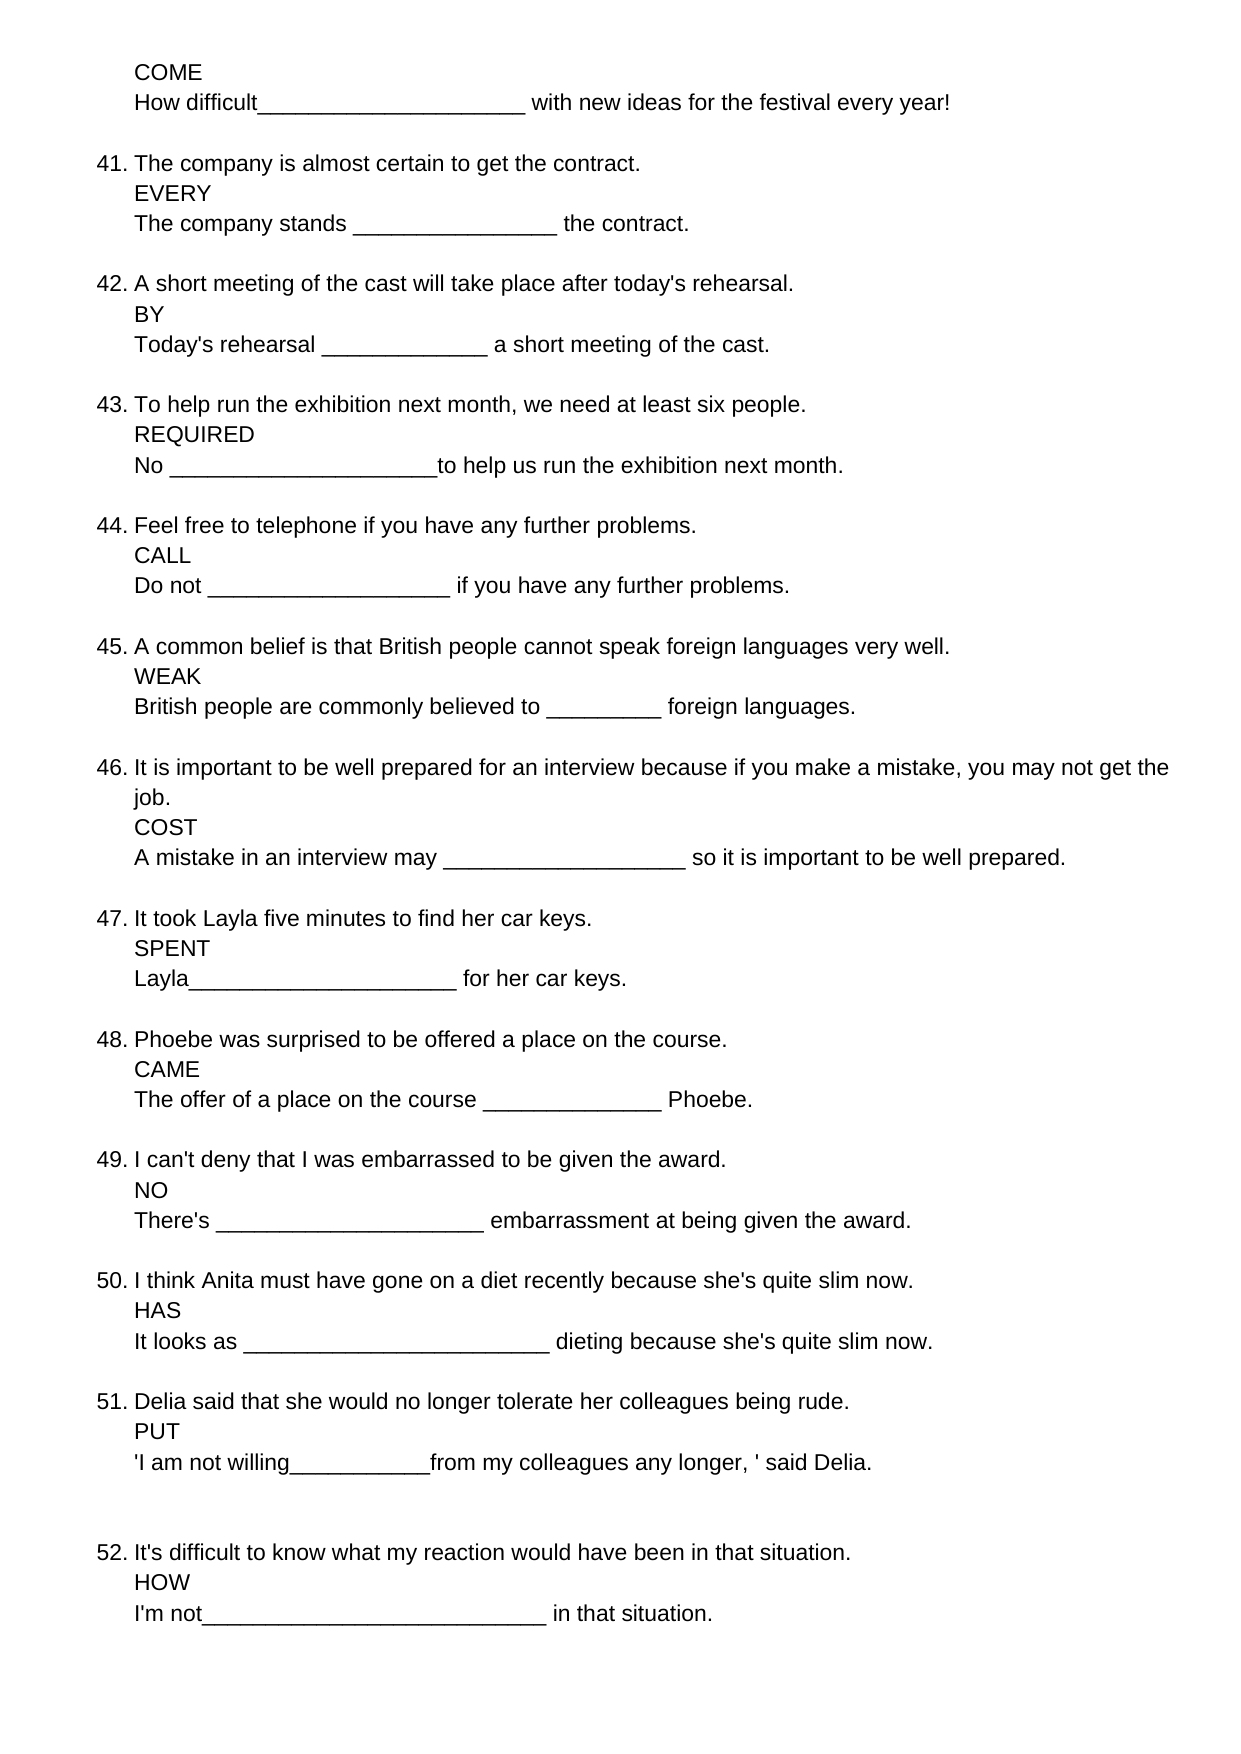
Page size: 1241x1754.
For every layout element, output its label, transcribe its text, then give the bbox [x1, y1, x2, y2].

list To help run the exhibition next month, we need at least six people. [96, 391, 1181, 418]
text The company stands ________________ the contract. [59, 210, 1181, 236]
text HOW [59, 1569, 1181, 1596]
text Today's rehearsal _____________ a short meeting of the cast. [59, 331, 1181, 357]
text PUT [59, 1418, 1181, 1445]
list It's difficult to know what my reaction would have been in that situation. [96, 1539, 1181, 1566]
text The offer of a place on the course ______________ Phoebe. [59, 1086, 1181, 1112]
text No _____________________to help us run the exhibition next month. [59, 452, 1181, 478]
text REQUIRED [59, 421, 1181, 448]
list A common belief is that British people cannot speak foreign languages very well. [96, 633, 1181, 659]
text SPENT [59, 935, 1181, 961]
text Layla_____________________ for her car keys. [59, 965, 1181, 992]
list Phoebe was surprised to be offered a place on the course. [96, 1026, 1181, 1052]
text HAS [59, 1297, 1181, 1324]
text There's _____________________ embarrassment at being given the award. [59, 1207, 1181, 1233]
list Feel free to telephone if you have any further problems. [96, 512, 1181, 538]
text BY [59, 301, 1181, 327]
text British people are commonly believed to _________ foreign languages. [59, 693, 1181, 720]
list The company is almost certain to get the contract. [96, 149, 1181, 176]
text COST [59, 814, 1181, 841]
text COME [59, 59, 1181, 85]
text It looks as ________________________ dieting because she's quite slim now. [59, 1328, 1181, 1354]
text How difficult_____________________ with new ideas for the festival every year! [59, 89, 1181, 116]
text CALL [59, 542, 1181, 569]
list I can't deny that I was embarrassed to be given the award. [96, 1146, 1181, 1173]
list It took Layla five minutes to find her car keys. [96, 905, 1181, 931]
text A mistake in an interview may ___________________ so it is important to be well prepared. [59, 844, 1181, 871]
list A short meeting of the cast will take place after today's rehearsal. [96, 270, 1181, 297]
text CAME [59, 1056, 1181, 1082]
list I think Anita must have gone on a diet recently because she's quite slim now. [96, 1267, 1181, 1294]
text EVERY [59, 180, 1181, 206]
text WEAK [59, 663, 1181, 689]
text NO [134, 1177, 1181, 1203]
text I'm not___________________________ in that situation. [59, 1599, 1181, 1626]
text 'I am not willing___________from my colleagues any longer, ' said Delia. [59, 1448, 1181, 1475]
list Delia said that she would no longer tolerate her colleagues being rude. [96, 1388, 1181, 1414]
text Do not ___________________ if you have any further problems. [59, 572, 1181, 599]
list It is important to be well prepared for an interview because if you make a mistake, you may not get the job. [96, 754, 1181, 810]
